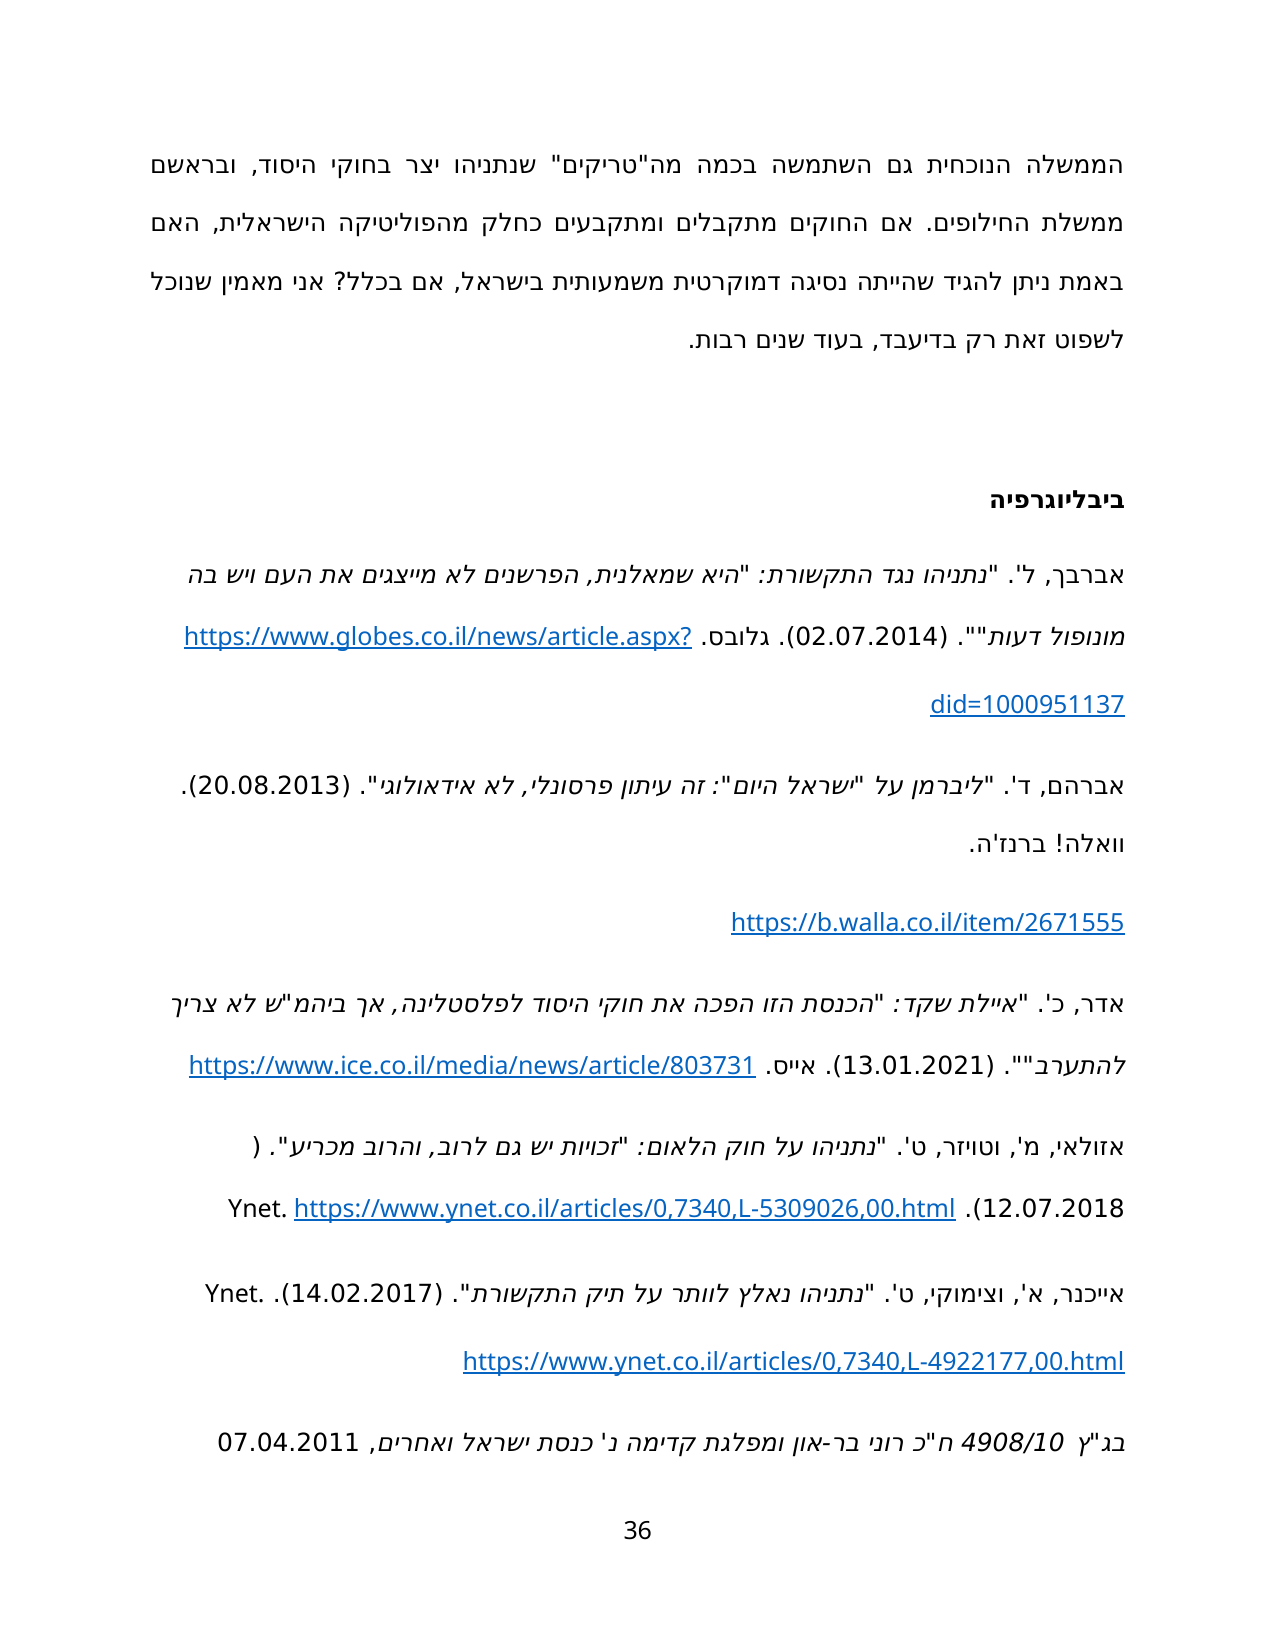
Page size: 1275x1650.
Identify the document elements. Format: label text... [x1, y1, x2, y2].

text בג"ץ 4908/10 ח"כ רוני בר-און ומפלגת קדימה נ' כנסת ישראל ואחרים, 07.04.2011 [150, 1428, 1125, 1457]
text אייכנר, א', וצימוקי, ט'. "נתניהו נאלץ לוותר על תיק התקשורת". (14.02.2017). Ynet. https://www.ynet.co.il/articles/0,7340,L-4922177,00.html [150, 1275, 1125, 1378]
text https://b.walla.co.il/item/2671555 [150, 904, 1125, 938]
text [150, 150, 1125, 354]
text אברהם, ד'. "ליברמן על "ישראל היום": זה עיתון פרסונלי, לא אידאולוגי". (20.08.2013). וואלה! ברנז'ה. [150, 771, 1125, 858]
text ביבליוגרפיה [150, 485, 1125, 514]
text אזולאי, מ', וטויזר, ט'. "נתניהו על חוק הלאום: "זכויות יש גם לרוב, והרוב מכריע". (12.07.2018). Ynet. https://www.ynet.co.il/articles/0,7340,L-5309026,00.html [150, 1132, 1125, 1225]
text אדר, כ'. "איילת שקד: "הכנסת הזו הפכה את חוקי היסוד לפלסטלינה, אך ביהמ"ש לא צריך להתערב"". (13.01.2021). אייס. https://www.ice.co.il/media/news/article/803731 [150, 989, 1125, 1082]
text אברבך, ל'. "נתניהו נגד התקשורת: "היא שמאלנית, הפרשנים לא מייצגים את העם ויש בה מונופול דעות"". (02.07.2014). גלובס. https://www.globes.co.il/news/article.aspx?did=1000951137 [150, 560, 1125, 720]
